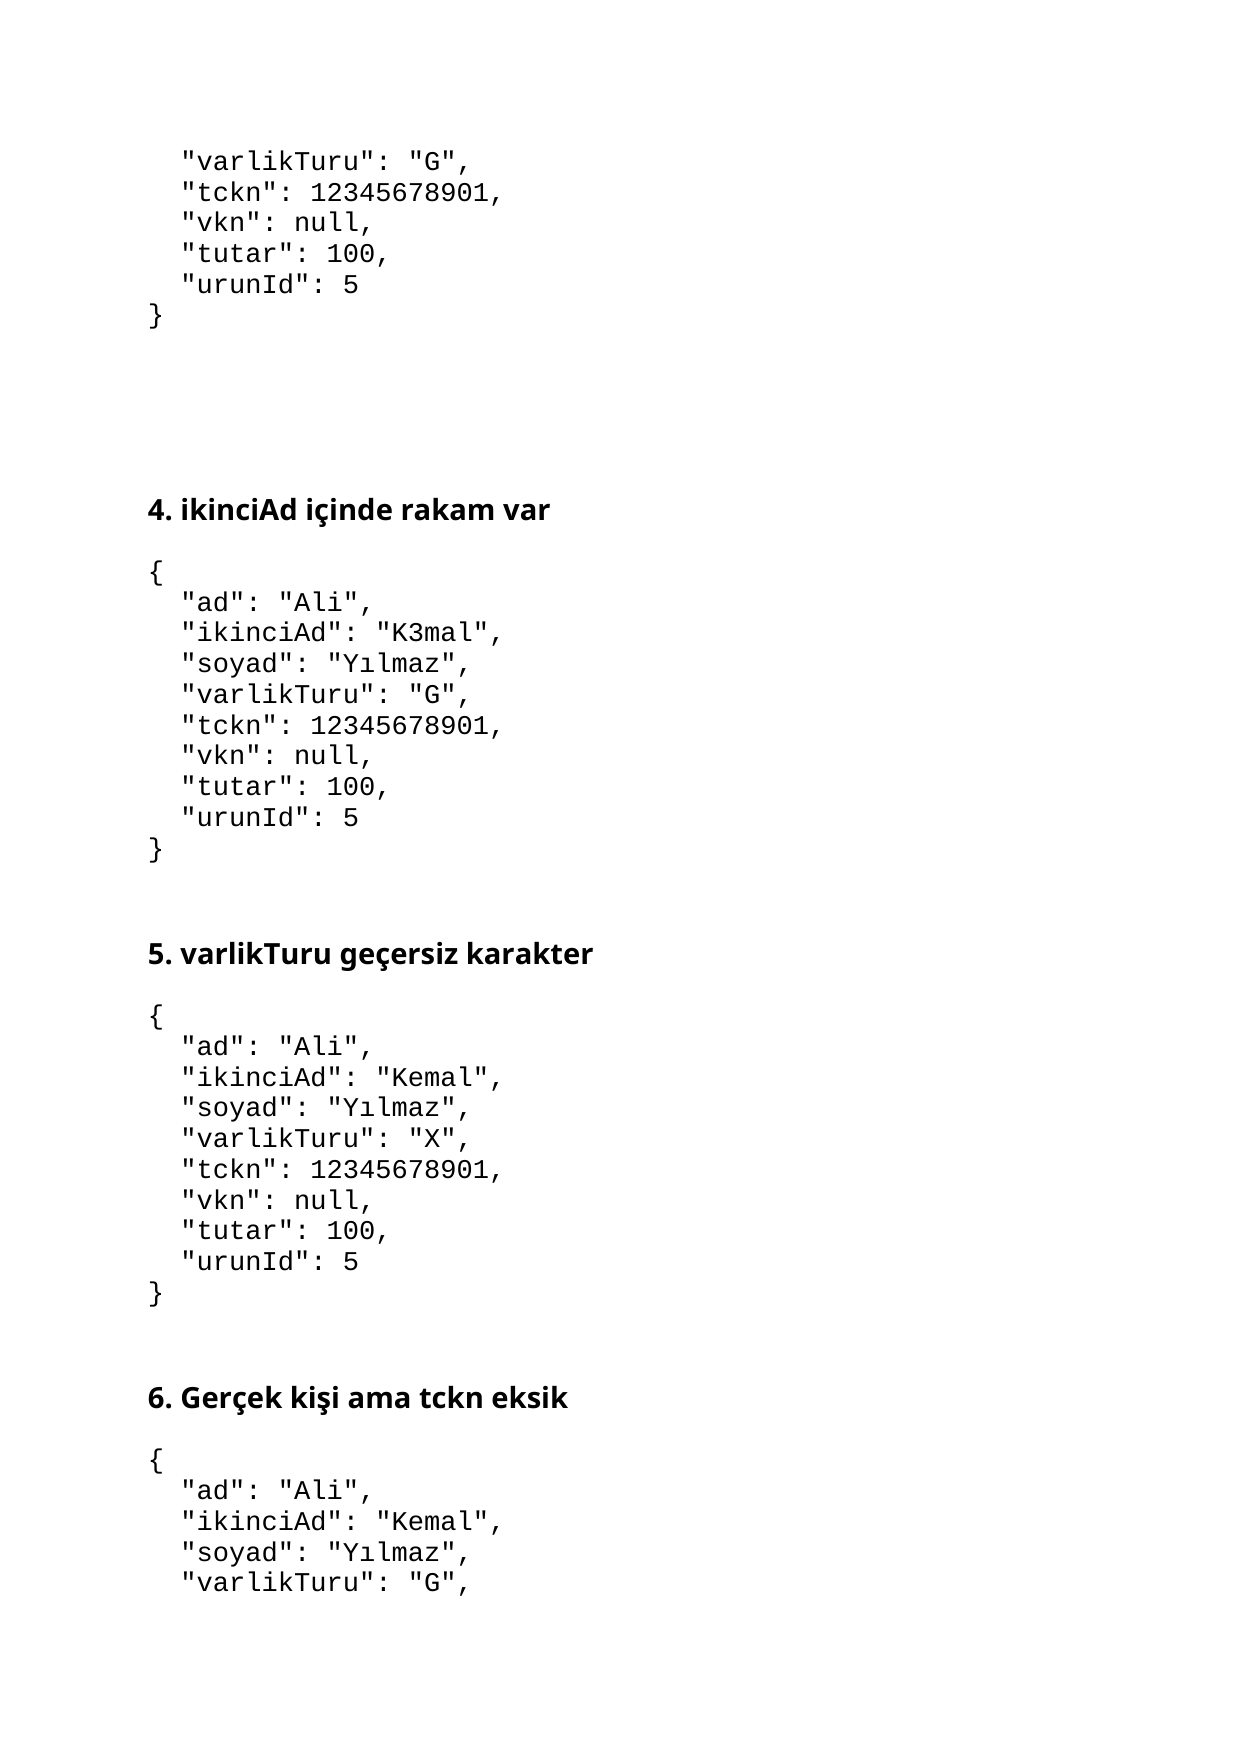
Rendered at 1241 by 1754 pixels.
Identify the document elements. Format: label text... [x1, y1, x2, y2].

text "varlikTuru": "G", [148, 148, 1093, 178]
text "ad": "Ali", [148, 588, 1093, 619]
text "ikinciAd": "Kemal", [148, 1063, 1093, 1094]
text } [148, 1279, 1093, 1309]
text } [148, 834, 1093, 865]
text "ad": "Ali", [148, 1033, 1093, 1063]
text "urunId": 5 [148, 804, 1093, 834]
text 6. Gerçek kişi ama tckn eksik [148, 1377, 1093, 1417]
text 4. ikinciAd içinde rakam var [148, 489, 1093, 529]
text "ikinciAd": "Kemal", [148, 1508, 1093, 1538]
text "tckn": 12345678901, [148, 711, 1093, 742]
text { [148, 558, 1093, 588]
text "varlikTuru": "G", [148, 681, 1093, 711]
text "soyad": "Yılmaz", [148, 1094, 1093, 1125]
text "varlikTuru": "X", [148, 1125, 1093, 1156]
text 5. varlikTuru geçersiz karakter [148, 933, 1093, 973]
text "vkn": null, [148, 209, 1093, 240]
text "tckn": 12345678901, [148, 178, 1093, 209]
text "tckn": 12345678901, [148, 1156, 1093, 1186]
text "tutar": 100, [148, 1217, 1093, 1248]
text "urunId": 5 [148, 271, 1093, 301]
text "urunId": 5 [148, 1248, 1093, 1279]
text { [148, 1446, 1093, 1477]
text "vkn": null, [148, 742, 1093, 773]
text "vkn": null, [148, 1186, 1093, 1217]
text "tutar": 100, [148, 240, 1093, 271]
text "varlikTuru": "G", [148, 1569, 1093, 1600]
text "tutar": 100, [148, 773, 1093, 804]
text "soyad": "Yılmaz", [148, 650, 1093, 681]
text "soyad": "Yılmaz", [148, 1538, 1093, 1569]
text { [148, 1002, 1093, 1033]
text "ad": "Ali", [148, 1477, 1093, 1508]
text } [148, 301, 1093, 332]
text "ikinciAd": "K3mal", [148, 619, 1093, 650]
